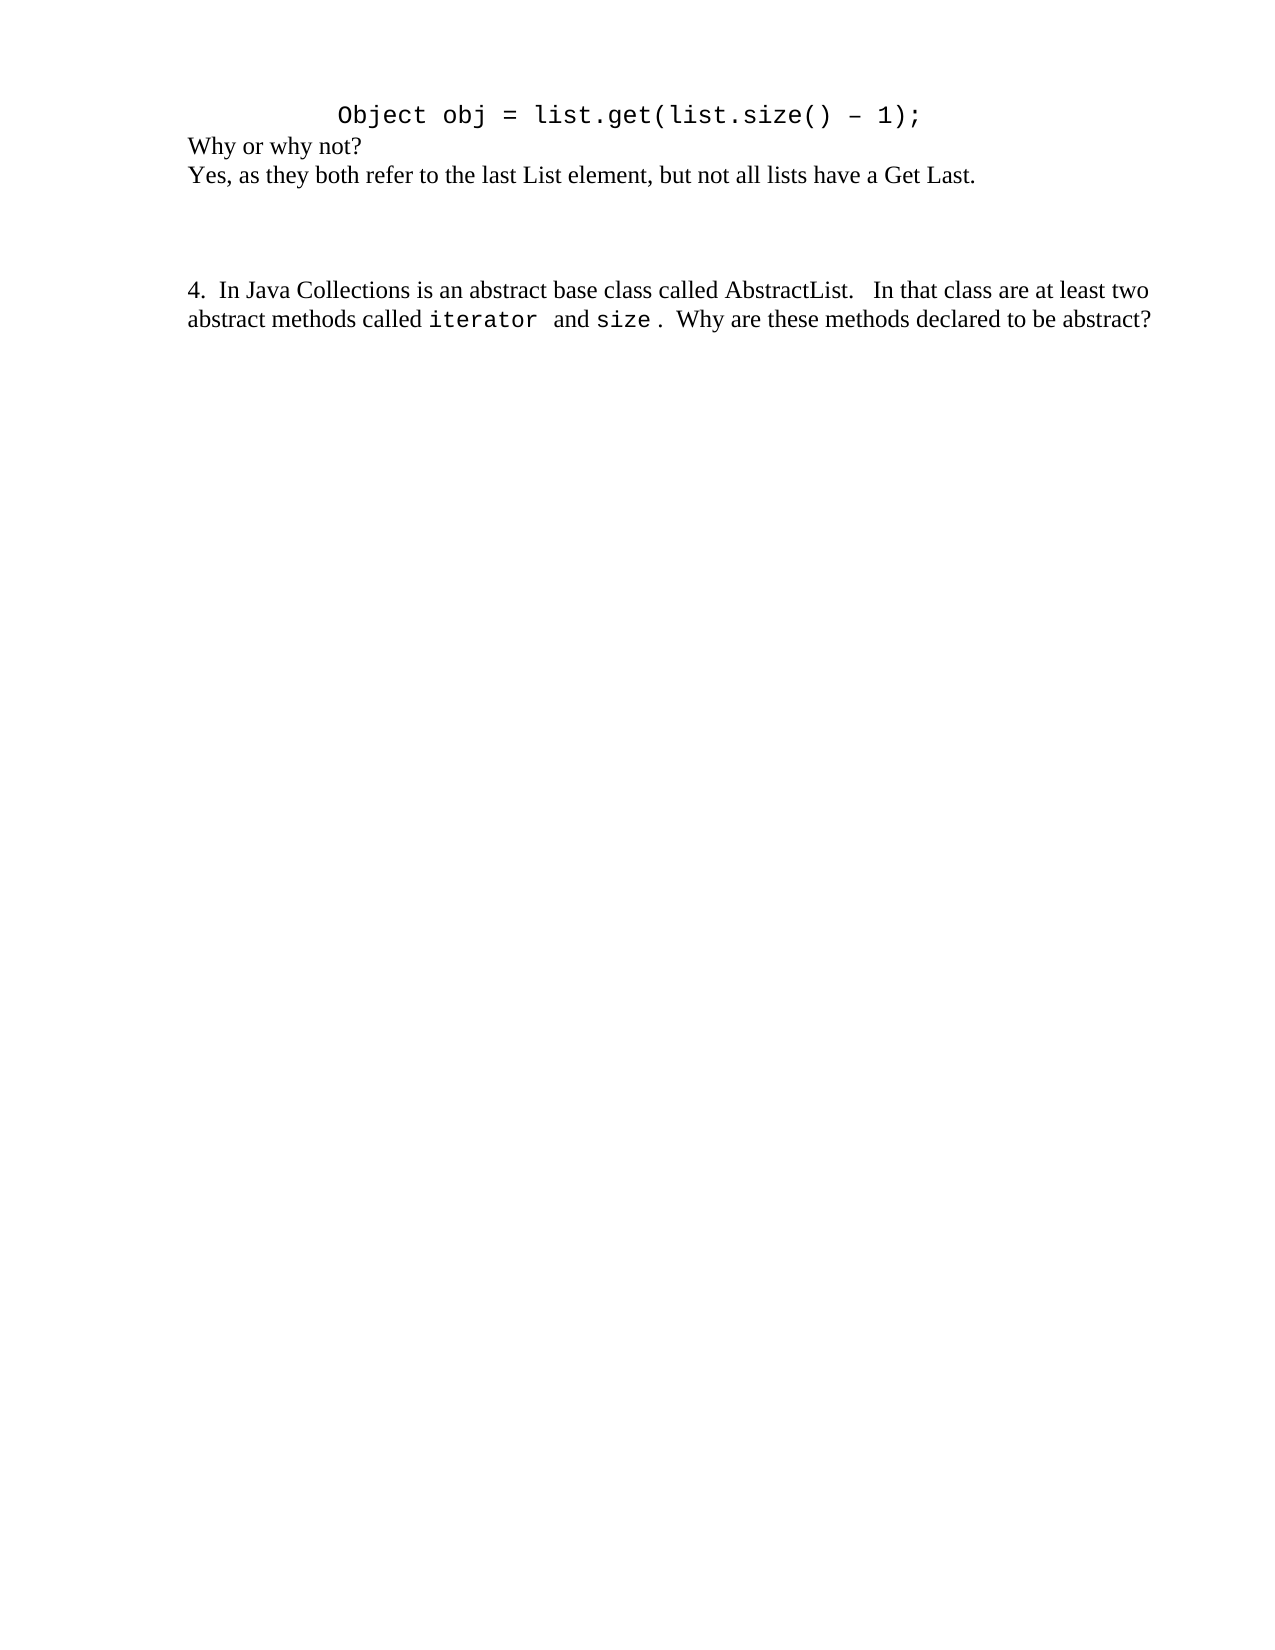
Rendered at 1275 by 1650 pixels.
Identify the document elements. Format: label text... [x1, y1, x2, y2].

text Yes, as they both refer to the last List element, but not all lists have a Get Last. [187, 160, 1181, 189]
text Why or why not? [187, 131, 1181, 160]
text Object obj = list.get(list.size() – 1); [187, 103, 1181, 131]
text 4. In Java Collections is an abstract base class called AbstractList. In that class are at least two abstract methods called iterator and size . Why are these methods declared to be abstract? [187, 275, 1181, 335]
